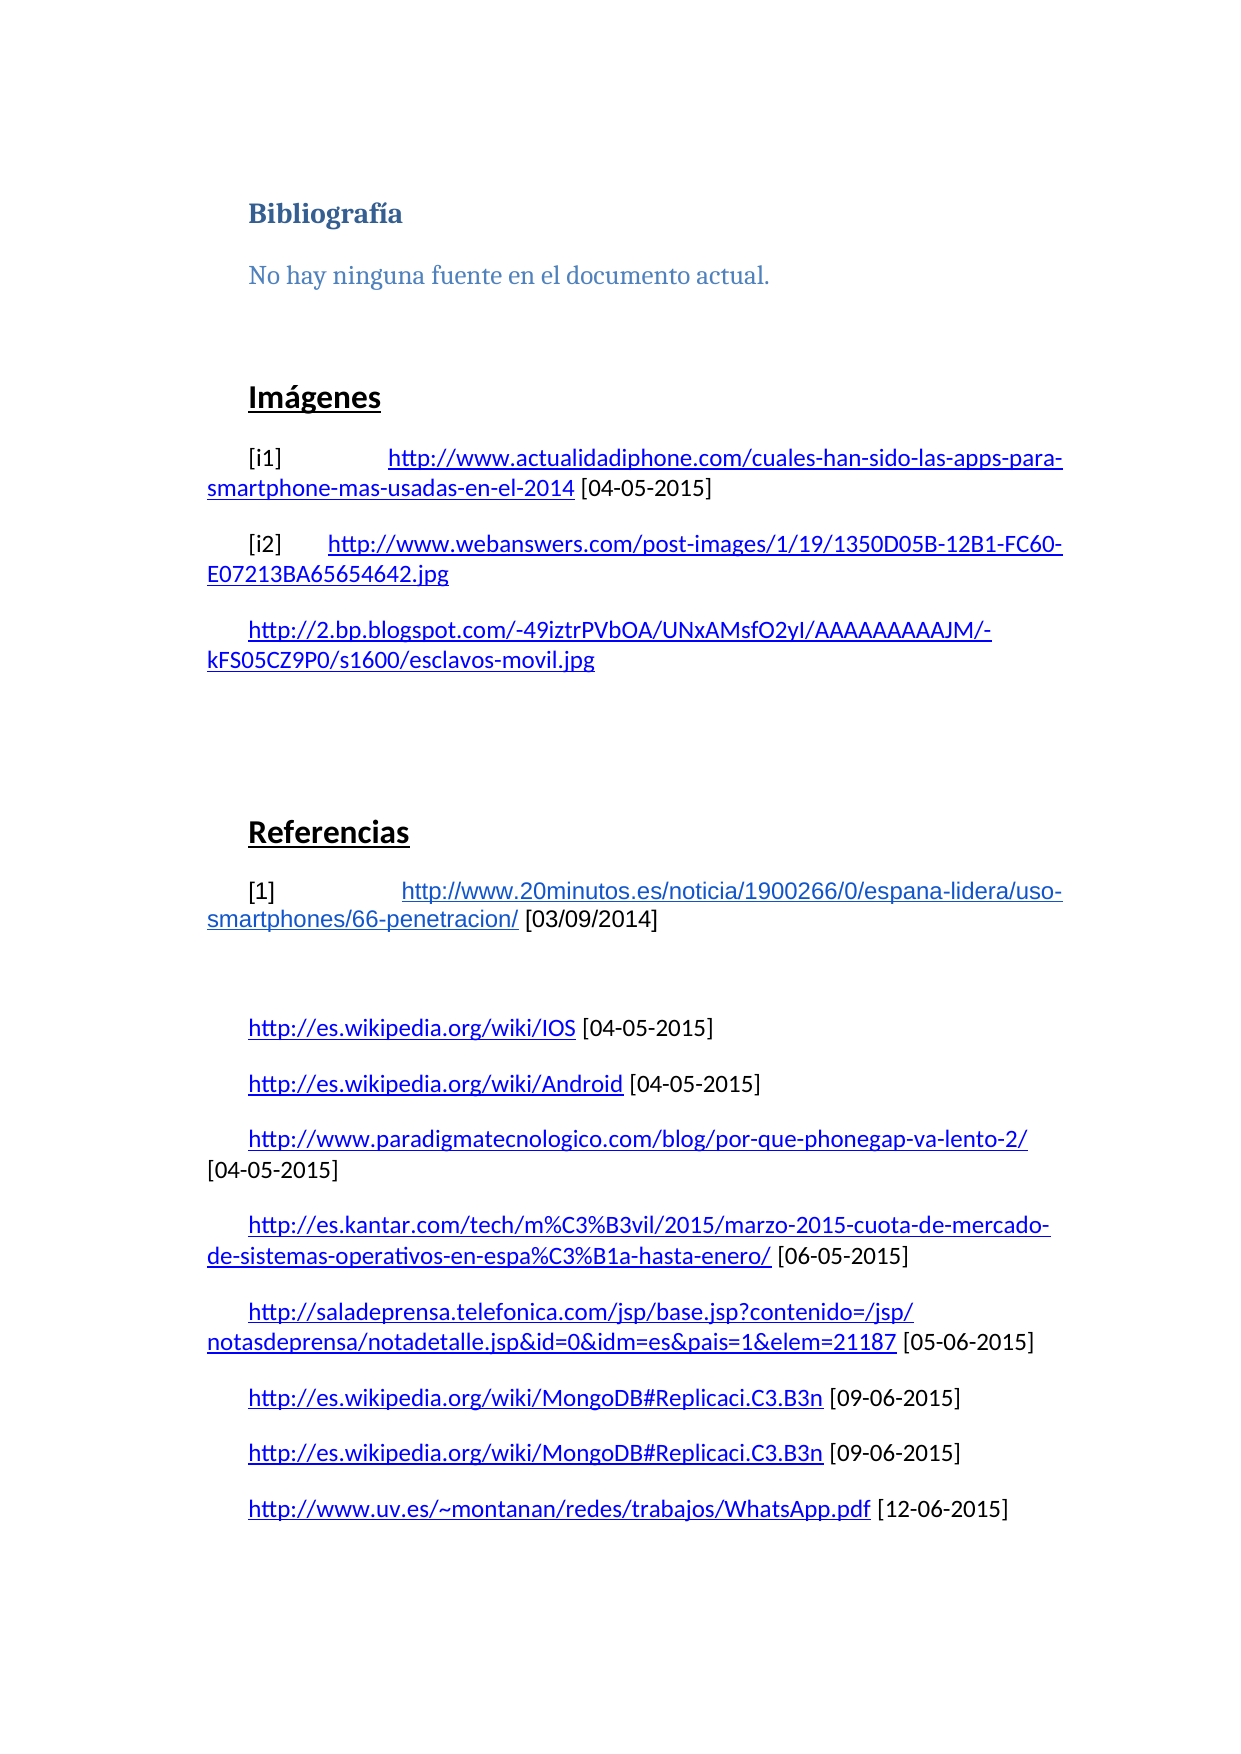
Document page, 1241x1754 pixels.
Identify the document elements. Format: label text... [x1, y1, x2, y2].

text [i1] http://www.actualidadiphone.com/cuales-han-sido-las-apps-para-smartphone-mas-usadas-en-el-2014 [04-05-2015] [207, 442, 1063, 503]
text http://es.wikipedia.org/wiki/MongoDB#Replicaci.C3.B3n [09-06-2015] [207, 1382, 1063, 1412]
text http://es.wikipedia.org/wiki/IOS [04-05-2015] [207, 1013, 1063, 1043]
text http://www.uv.es/~montanan/redes/trabajos/WhatsApp.pdf [12-06-2015] [207, 1493, 1063, 1523]
text [1] http://www.20minutos.es/noticia/1900266/0/espana-lidera/uso-smartphones/66-penetracion/ [03/09/2014] [207, 877, 1063, 932]
text http://www.paradigmatecnologico.com/blog/por-que-phonegap-va-lento-2/ [04-05-2015] [207, 1124, 1063, 1185]
text Referencias [207, 811, 1063, 852]
text http://es.wikipedia.org/wiki/Android [04-05-2015] [207, 1068, 1063, 1099]
text Imágenes [207, 376, 1063, 417]
text http://es.kantar.com/tech/m%C3%B3vil/2015/marzo-2015-cuota-de-mercado-de-sistemas-operativos-en-espa%C3%B1a-hasta-enero/ [06-05-2015] [207, 1210, 1063, 1271]
text http://2.bp.blogspot.com/-49iztrPVbOA/UNxAMsfO2yI/AAAAAAAAAJM/-kFS05CZ9P0/s1600/esclavos-movil.jpg [207, 614, 1063, 675]
text [i2] http://www.webanswers.com/post-images/1/19/1350D05B-12B1-FC60-E07213BA65654642.jpg [207, 528, 1063, 589]
text http://saladeprensa.telefonica.com/jsp/base.jsp?contenido=/jsp/notasdeprensa/notadetalle.jsp&id=0&idm=es&pais=1&elem=21187 [05-06-2015] [207, 1296, 1063, 1357]
text http://es.wikipedia.org/wiki/MongoDB#Replicaci.C3.B3n [09-06-2015] [207, 1437, 1063, 1468]
